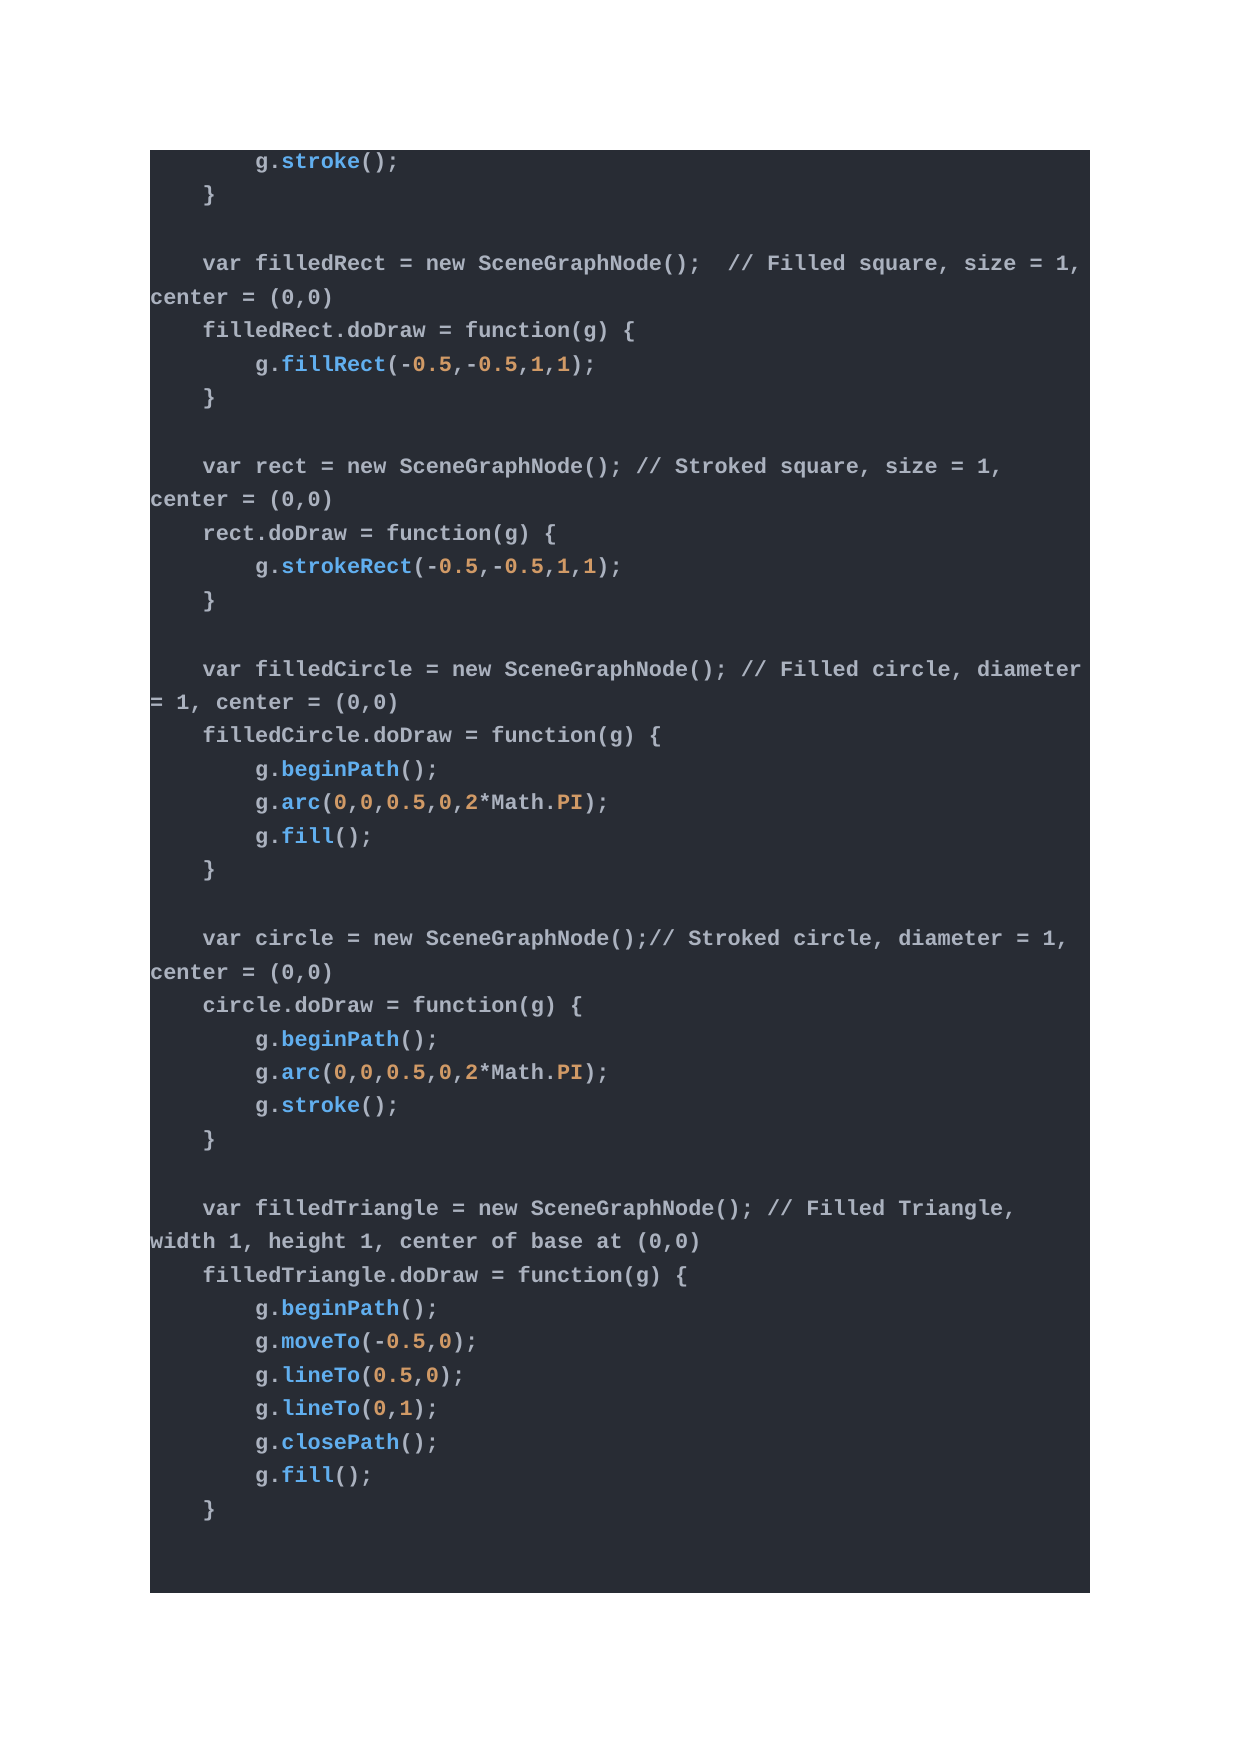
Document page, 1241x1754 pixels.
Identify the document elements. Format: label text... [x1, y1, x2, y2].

text var filledRect = new SceneGraphNode(); // Filled square, size = 1, center = (0,0) [150, 252, 1090, 311]
text var rect = new SceneGraphNode(); // Stroked square, size = 1, center = (0,0) [150, 455, 1090, 513]
text g.lineTo(0.5,0); [150, 1364, 1090, 1389]
text g.stroke(); [150, 150, 1090, 175]
text var filledCircle = new SceneGraphNode(); // Filled circle, diameter = 1, center = (0,0) [150, 658, 1090, 716]
text g.arc(0,0,0.5,0,2*Math.PI); [150, 1061, 1090, 1086]
text } [150, 589, 1090, 614]
text g.fill(); [150, 1464, 1090, 1489]
text var filledTriangle = new SceneGraphNode(); // Filled Triangle, width 1, height 1, center of base at (0,0) [150, 1197, 1090, 1255]
text g.strokeRect(-0.5,-0.5,1,1); [150, 555, 1090, 580]
text filledCircle.doDraw = function(g) { [150, 725, 1090, 749]
text } [150, 386, 1090, 411]
text g.beginPath(); [150, 1028, 1090, 1052]
text } [150, 1498, 1090, 1523]
text } [150, 183, 1090, 208]
text g.arc(0,0,0.5,0,2*Math.PI); [150, 792, 1090, 816]
text rect.doDraw = function(g) { [150, 522, 1090, 547]
text g.moveTo(-0.5,0); [150, 1331, 1090, 1356]
text } [150, 858, 1090, 883]
text filledRect.doDraw = function(g) { [150, 319, 1090, 344]
text g.fill(); [150, 825, 1090, 850]
text g.lineTo(0,1); [150, 1398, 1090, 1422]
text g.stroke(); [150, 1094, 1090, 1119]
text } [150, 1128, 1090, 1153]
text filledTriangle.doDraw = function(g) { [150, 1264, 1090, 1289]
text var circle = new SceneGraphNode();// Stroked circle, diameter = 1, center = (0,0) [150, 927, 1090, 986]
text circle.doDraw = function(g) { [150, 994, 1090, 1019]
text g.beginPath(); [150, 758, 1090, 783]
text g.fillRect(-0.5,-0.5,1,1); [150, 353, 1090, 377]
text g.closePath(); [150, 1431, 1090, 1456]
text g.beginPath(); [150, 1297, 1090, 1322]
